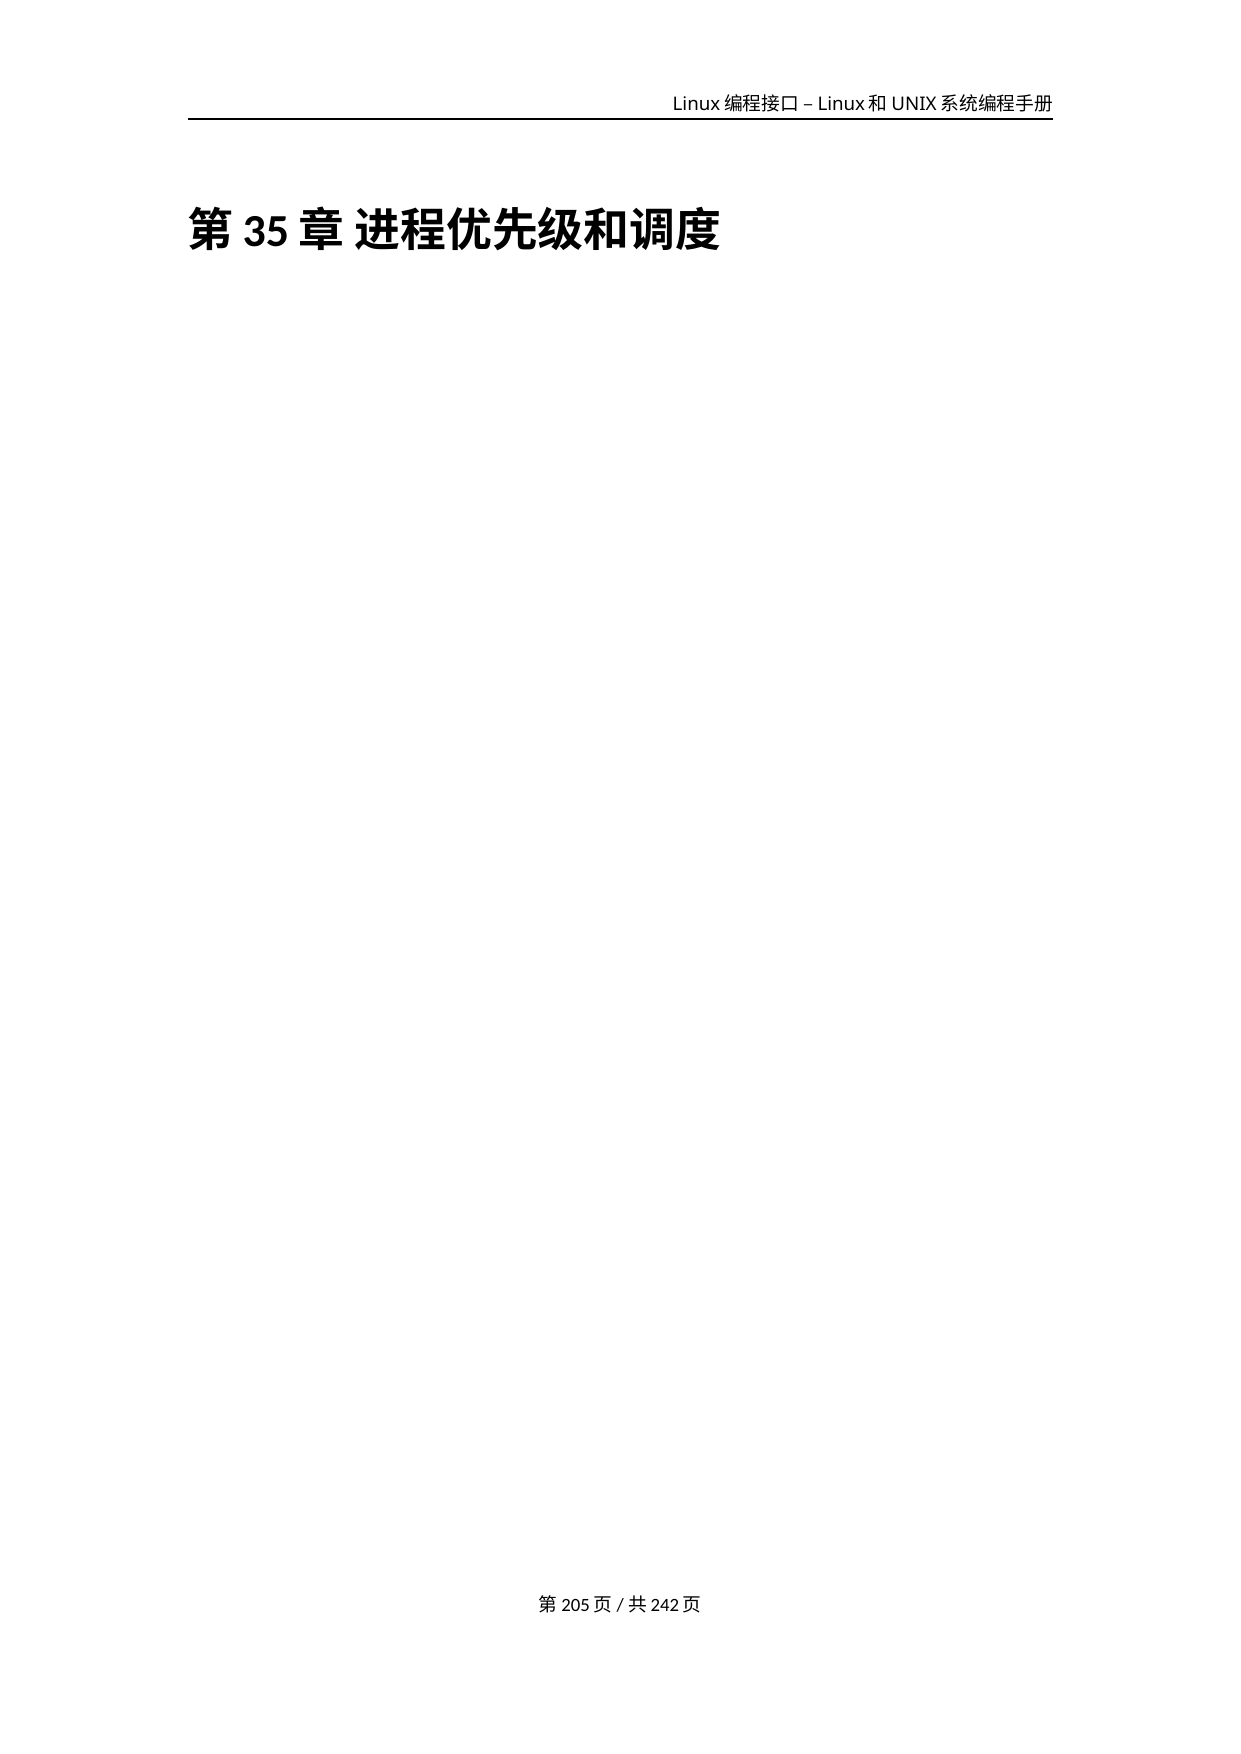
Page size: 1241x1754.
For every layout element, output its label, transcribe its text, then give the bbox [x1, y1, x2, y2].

subtitle 第35章 进程优先级和调度 [187, 192, 1053, 260]
